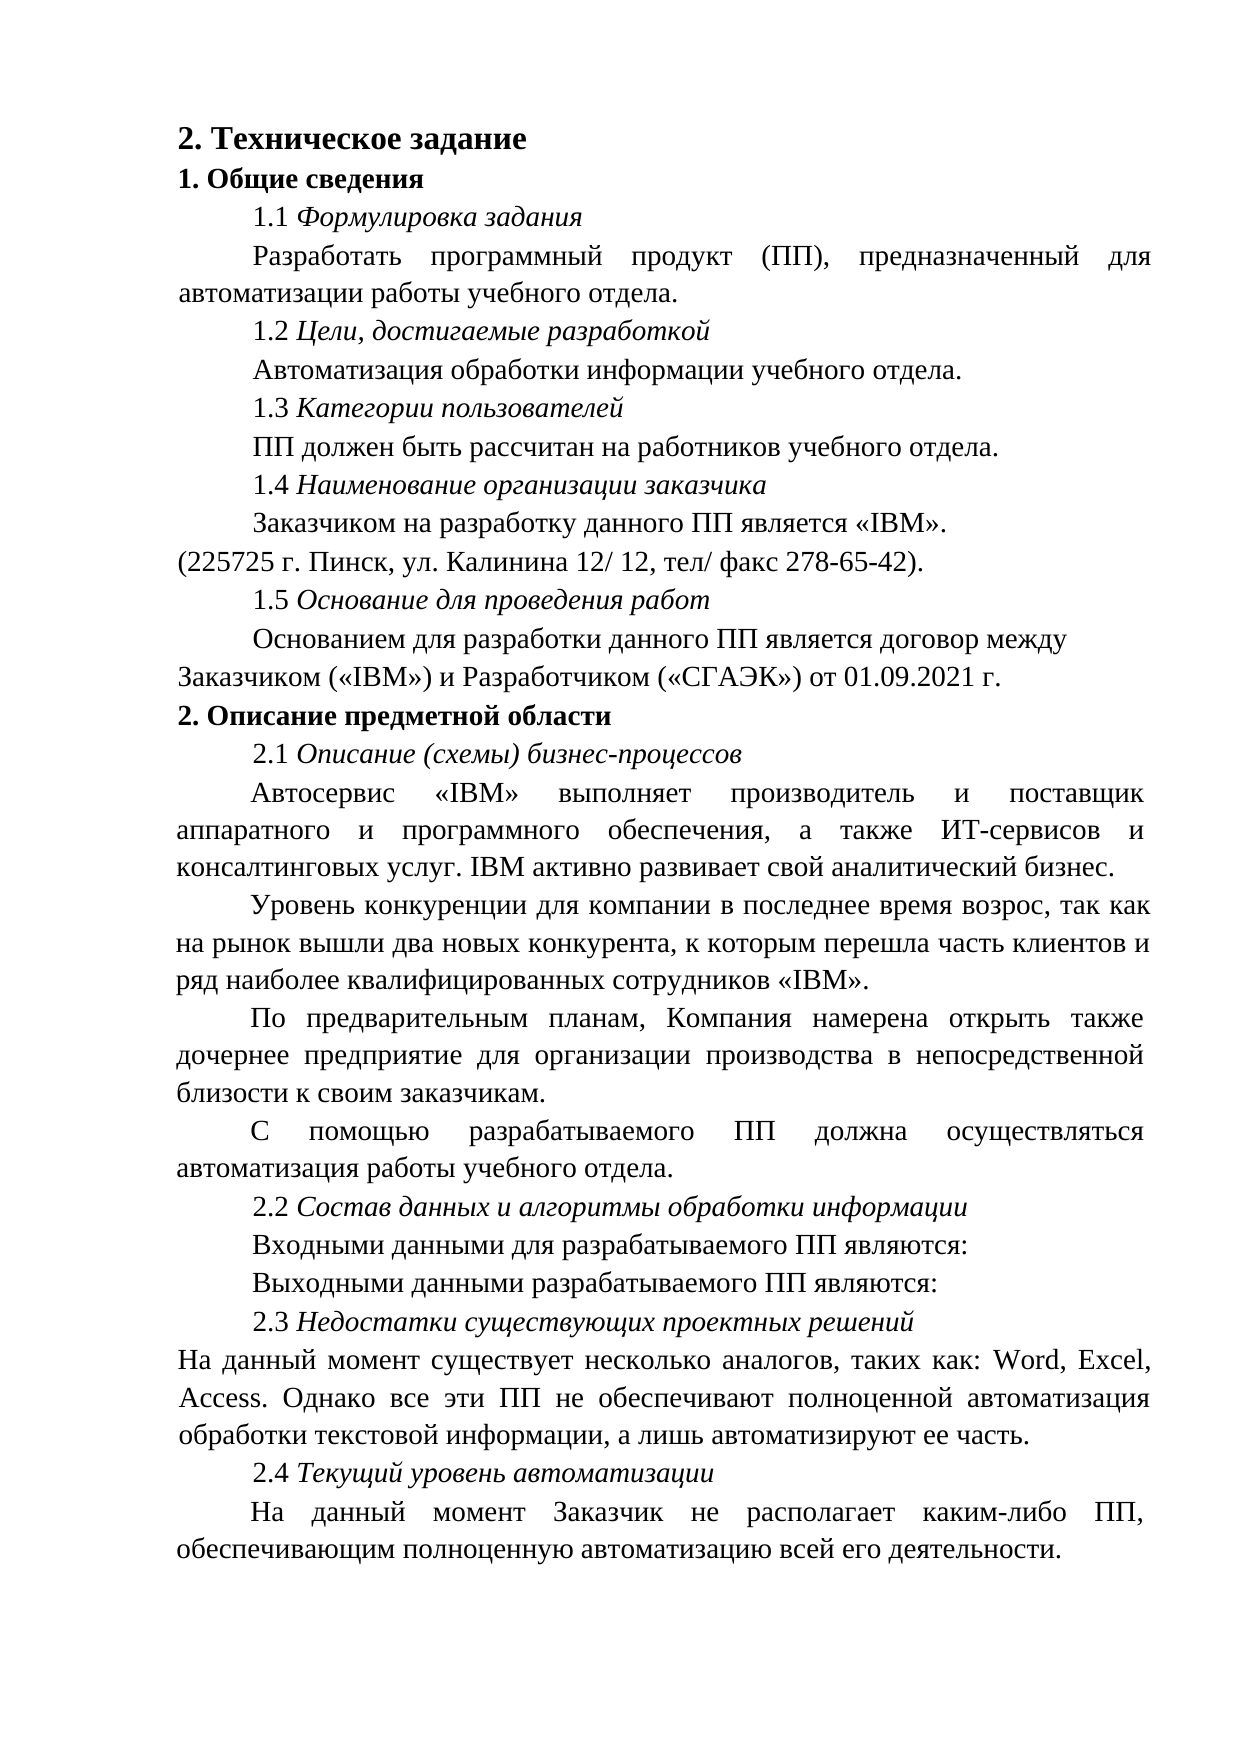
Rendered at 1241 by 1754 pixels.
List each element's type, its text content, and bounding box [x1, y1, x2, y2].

subtitle 1. Общие сведения [177, 161, 1152, 194]
text Заказчиком («IBM») и Разработчиком («СГАЭК») от 01.09.2021 г. [177, 659, 1151, 693]
text Основанием для разработки данного ПП является договор между [178, 621, 1151, 654]
text С помощью разрабатываемого ПП должна осуществляться автоматизация работы учебного отдела. [176, 1113, 1145, 1184]
subtitle 1.1 Формулировка задания [177, 199, 1152, 233]
subtitle 2.2 Состав данных и алгоритмы обработки информации [177, 1189, 1152, 1222]
text Автосервис «IBM» выполняет производитель и поставщик аппаратного и программного обеспечения, а также ИТ-сервисов и консалтинговых услуг. IBM активно развивает свой аналитический бизнес. [176, 775, 1145, 883]
subtitle 1.5 Основание для проведения работ [177, 582, 1152, 616]
text По предварительным планам, Компания намерена открыть также дочернее предприятие для организации производства в непосредственной близости к своим заказчикам. [176, 1000, 1145, 1108]
subtitle 1.2 Цели, достигаемые разработкой [177, 313, 1152, 347]
subtitle 1.3 Категории пользователей [177, 390, 1152, 424]
text Выходными данными разрабатываемого ПП являются: [252, 1266, 1145, 1299]
subtitle 2. Техническое задание [177, 118, 1151, 156]
subtitle 1.4 Наименование организации заказчика [177, 467, 1152, 501]
subtitle 2.4 Текущий уровень автоматизации [177, 1455, 1152, 1489]
text Заказчиком на разработку данного ПП является «IBM». [178, 506, 1151, 539]
subtitle 2.3 Недостатки существующих проектных решений [177, 1304, 1152, 1338]
subtitle Разработать программный продукт (ПП), предназначенный для автоматизации работы учебного отдела. [178, 238, 1152, 308]
text Уровень конкуренции для компании в последнее время возрос, так как на рынок вышли два новых конкурента, к которым перешла часть клиентов и ряд наиболее квалифицированных сотрудников «IBM». [176, 887, 1152, 995]
text На данный момент Заказчик не располагает каким-либо ПП, обеспечивающим полноценную автоматизацию всей его деятельности. [176, 1494, 1145, 1564]
text (225725 г. Пинск, ул. Калинина 12/ 12, тел/ факс 278-65-42). [177, 544, 1151, 578]
text На данный момент существует несколько аналогов, таких как: Word, Excel, Access. Однако все эти ПП не обеспечивают полноценной автоматизация обработки текстовой информации, а лишь автоматизируют ее часть. [177, 1342, 1151, 1450]
subtitle 2.1 Описание (схемы) бизнес-процессов [177, 736, 1152, 770]
text ПП должен быть рассчитан на работников учебного отдела. [178, 429, 1151, 462]
text Входными данными для разрабатываемого ПП являются: [252, 1227, 1145, 1261]
subtitle 2. Описание предметной области [177, 698, 1152, 731]
text Автоматизация обработки информации учебного отдела. [178, 352, 1151, 385]
